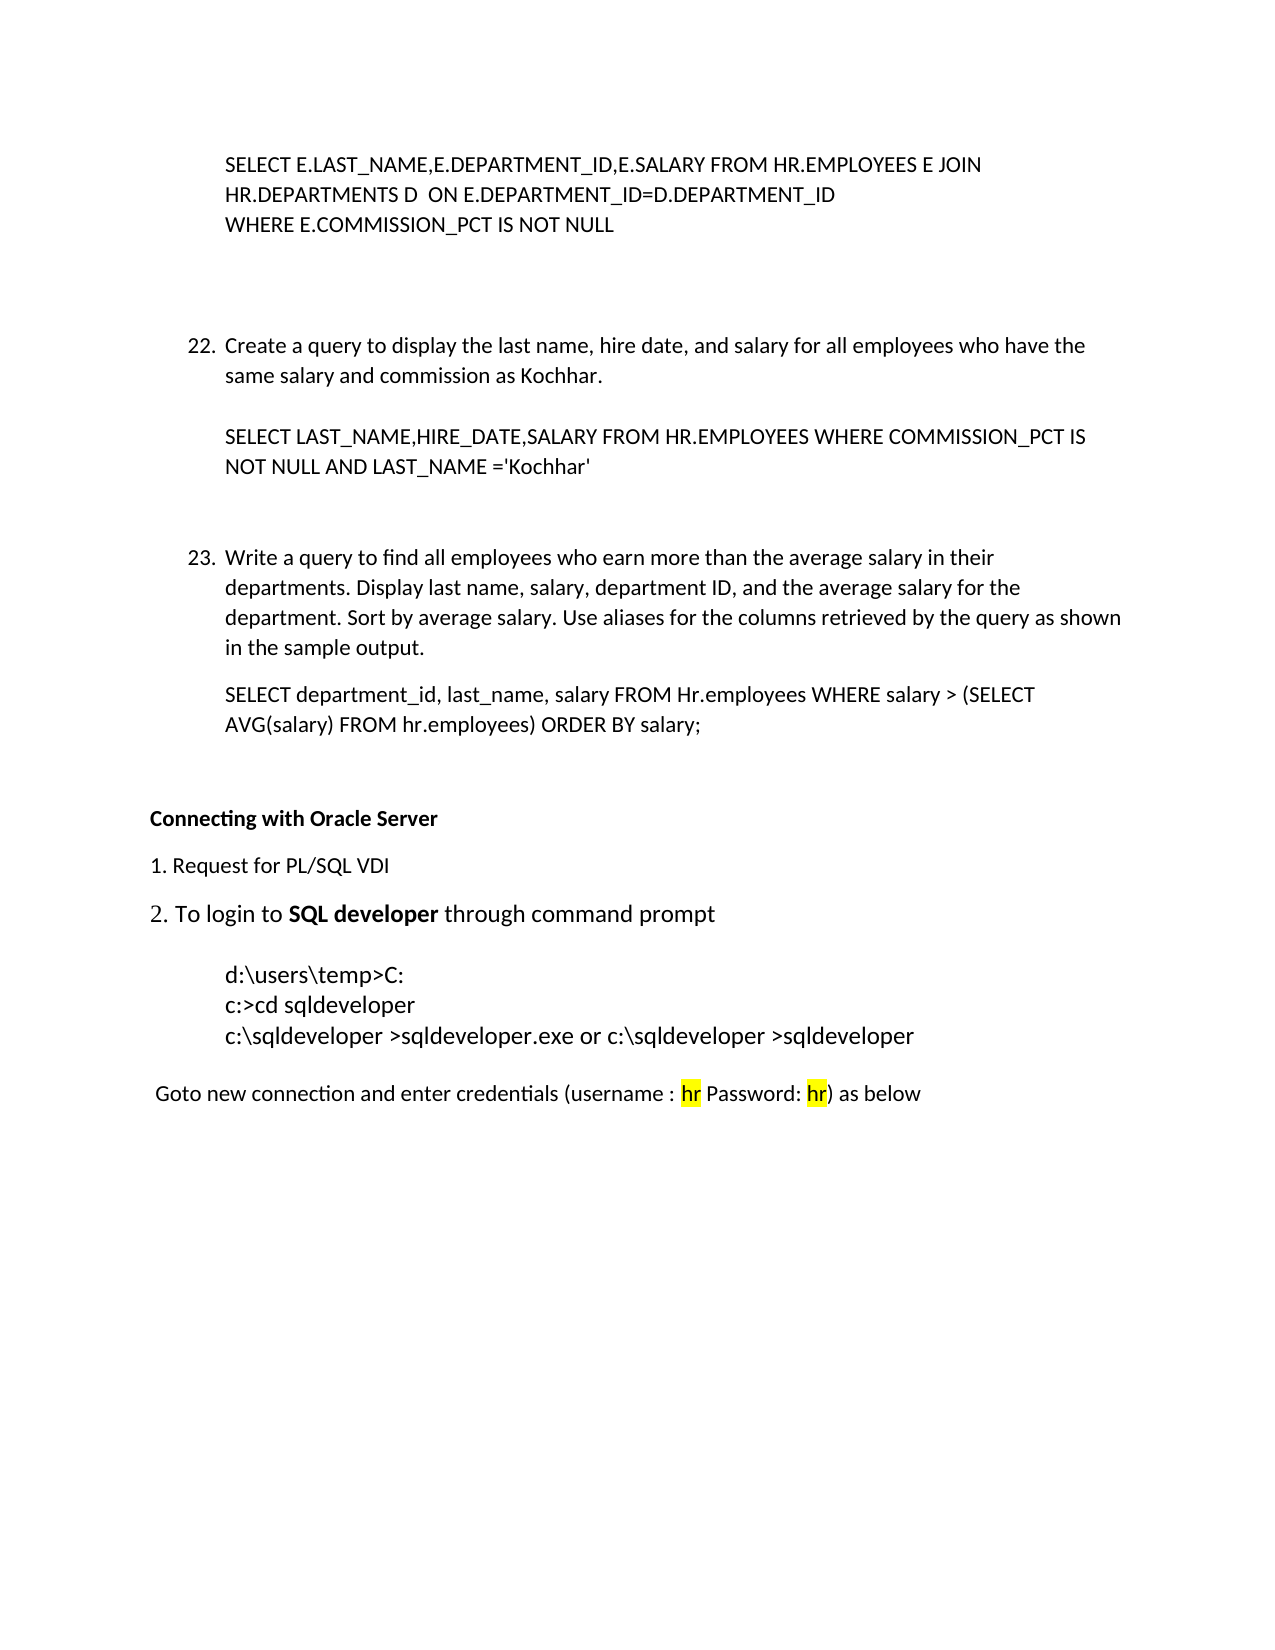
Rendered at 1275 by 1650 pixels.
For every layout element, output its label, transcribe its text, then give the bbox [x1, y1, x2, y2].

list Create a query to display the last name, hire date, and salary for all employees who have the same salary and commission as Kochhar. [187, 331, 1125, 389]
text d:\users\temp>C: [150, 959, 1125, 989]
list WHERE E.COMMISSION_PCT IS NOT NULL [225, 210, 1125, 238]
text Goto new connection and enter credentials (username : hr Password: hr) as below [827, 1079, 1125, 1107]
list SELECT E.LAST_NAME,E.DEPARTMENT_ID,E.SALARY FROM HR.EMPLOYEES E JOIN HR.DEPARTMENTS D ON E.DEPARTMENT_ID=D.DEPARTMENT_ID [225, 150, 1125, 208]
text Connecting with Oracle Server [150, 804, 1125, 832]
text 1. Request for PL/SQL VDI [150, 851, 1125, 879]
text SELECT department_id, last_name, salary FROM Hr.employees WHERE salary > (SELECT AVG(salary) FROM hr.employees) ORDER BY salary; [225, 680, 1125, 738]
list Write a query to find all employees who earn more than the average salary in their departments. Display last name, salary, department ID, and the average salary for the department. Sort by average salary. Use aliases for the columns retrieved by the query as shown in the sample output. [187, 543, 1125, 661]
text 2. To login to SQL developer through command prompt [150, 898, 1125, 928]
text c:>cd sqldeveloper [150, 989, 1125, 1020]
text c:\sqldeveloper >sqldeveloper.exe or c:\sqldeveloper >sqldeveloper [150, 1020, 1125, 1051]
text Goto new connection and enter credentials (username : hr Password: hr) as below [150, 1079, 681, 1107]
list SELECT LAST_NAME,HIRE_DATE,SALARY FROM HR.EMPLOYEES WHERE COMMISSION_PCT IS NOT NULL AND LAST_NAME ='Kochhar' [225, 422, 1125, 480]
